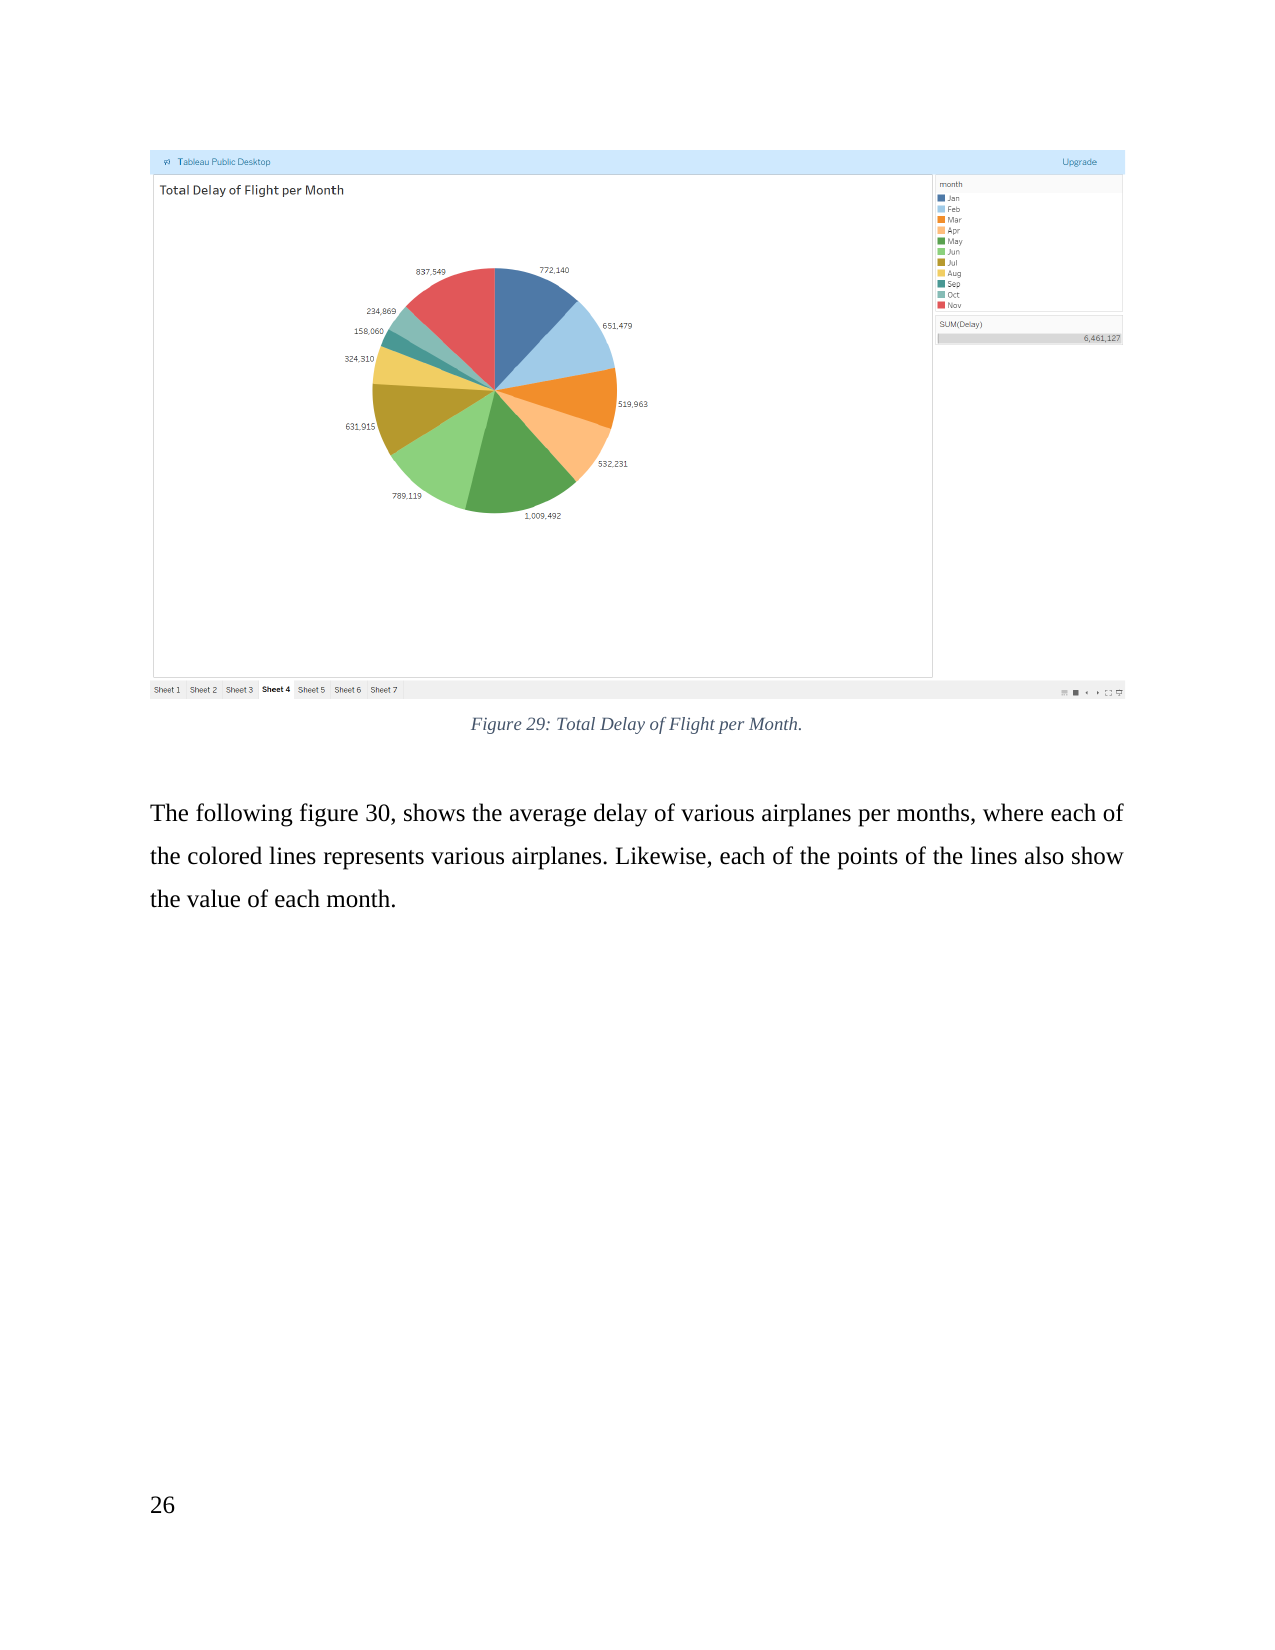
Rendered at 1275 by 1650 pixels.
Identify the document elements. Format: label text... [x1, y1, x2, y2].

text The following figure 30, shows the average delay of various airplanes per months, where each of the colored lines represents various airplanes. Likewise, each of the points of the lines also show the value of each month. [150, 798, 1125, 913]
picture [150, 150, 1125, 699]
text Figure 29: Total Delay of Flight per Month. [150, 713, 1125, 734]
